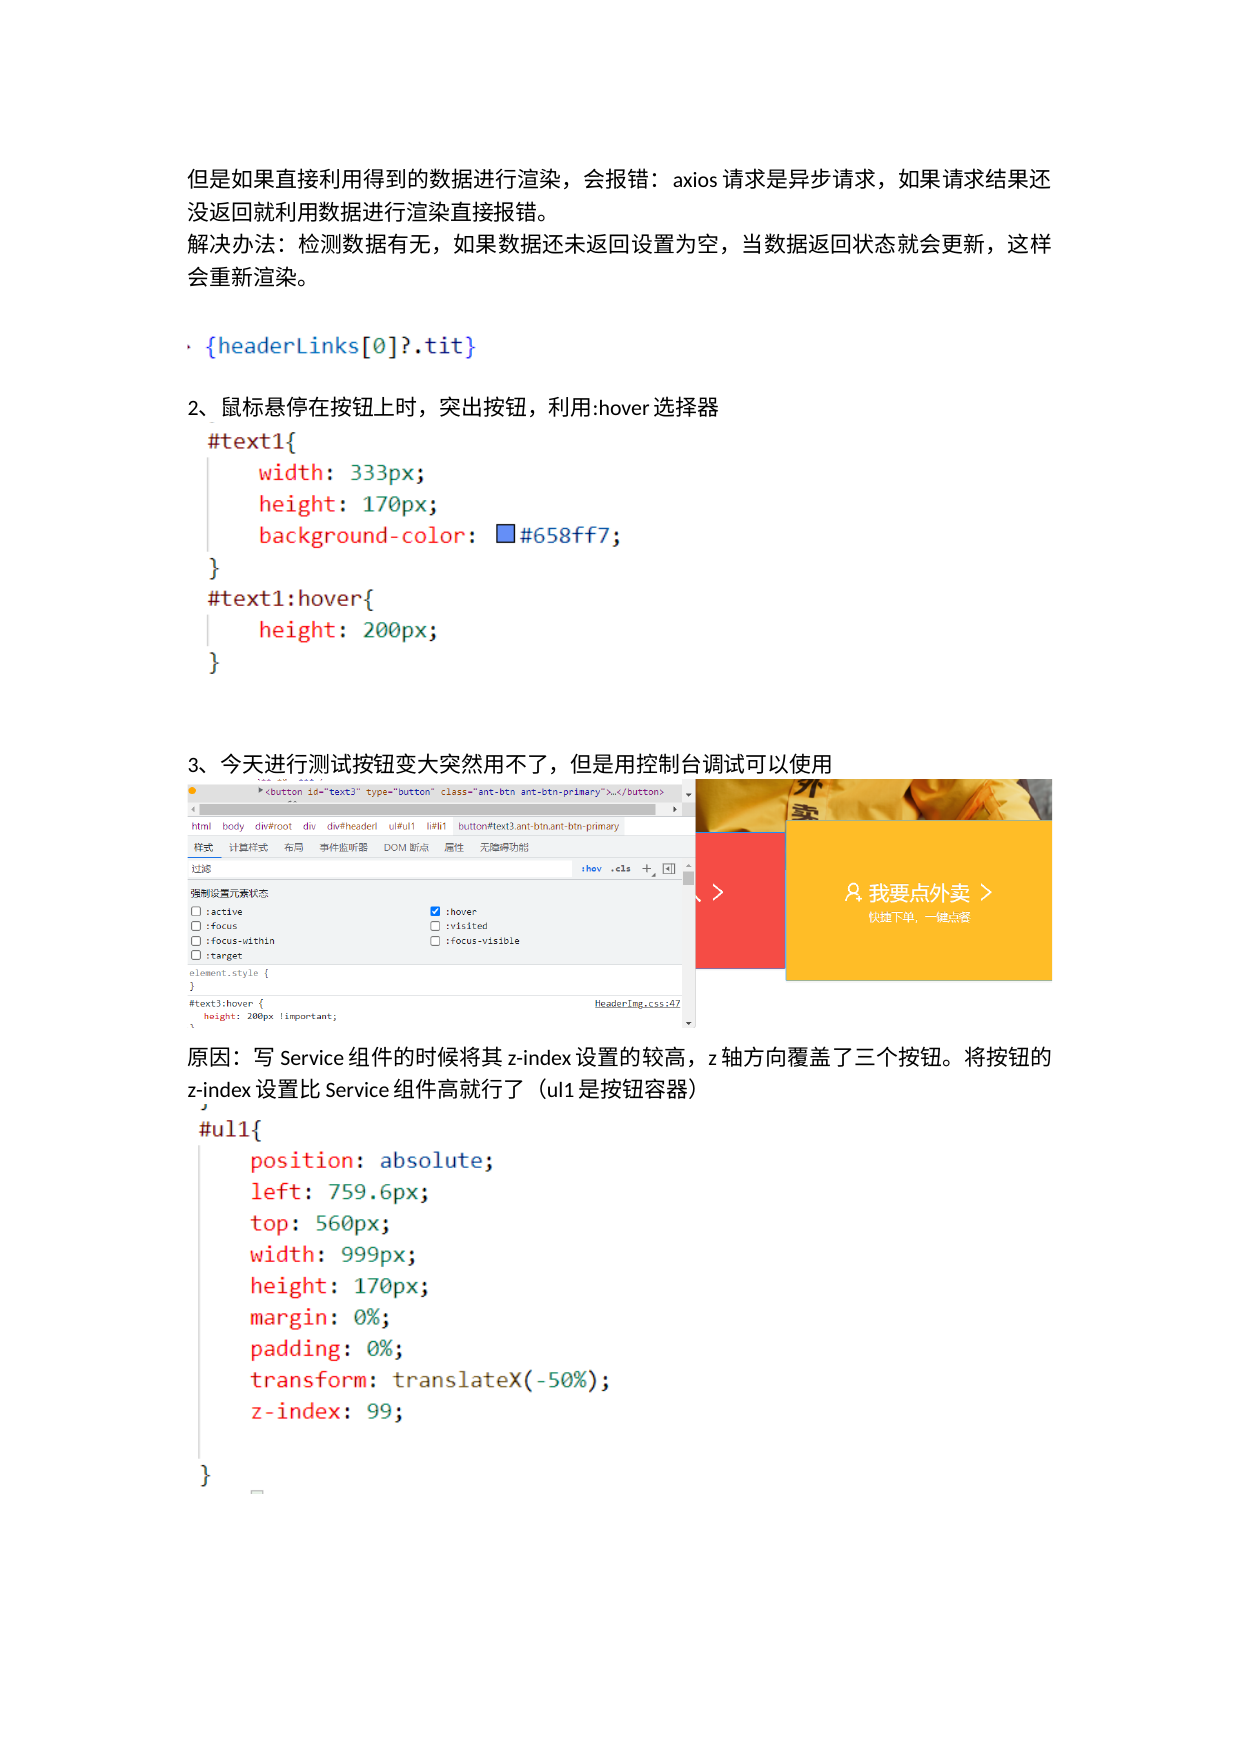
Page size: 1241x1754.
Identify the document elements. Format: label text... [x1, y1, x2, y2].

text 3、今天进行测试按钮变大突然用不了，但是用控制台调试可以使用 [187, 747, 1053, 779]
text 2、鼠标悬停在按钮上时，突出按钮，利用:hover选择器 [187, 389, 1053, 422]
picture [187, 422, 668, 684]
text 但是如果直接利用得到的数据进行渲染，会报错：axios请求是异步请求，如果请求结果还没返回就利用数据进行渲染直接报错。 [187, 162, 1053, 227]
picture [187, 779, 1053, 1028]
picture [187, 1104, 637, 1494]
picture [187, 292, 487, 384]
text 原因：写Service组件的时候将其z-index设置的较高，z轴方向覆盖了三个按钮。将按钮的z-index设置比Service组件高就行了（ul1是按钮容器） [187, 1039, 1053, 1104]
text 解决办法：检测数据有无，如果数据还未返回设置为空，当数据返回状态就会更新，这样会重新渲染。 [187, 227, 1053, 292]
